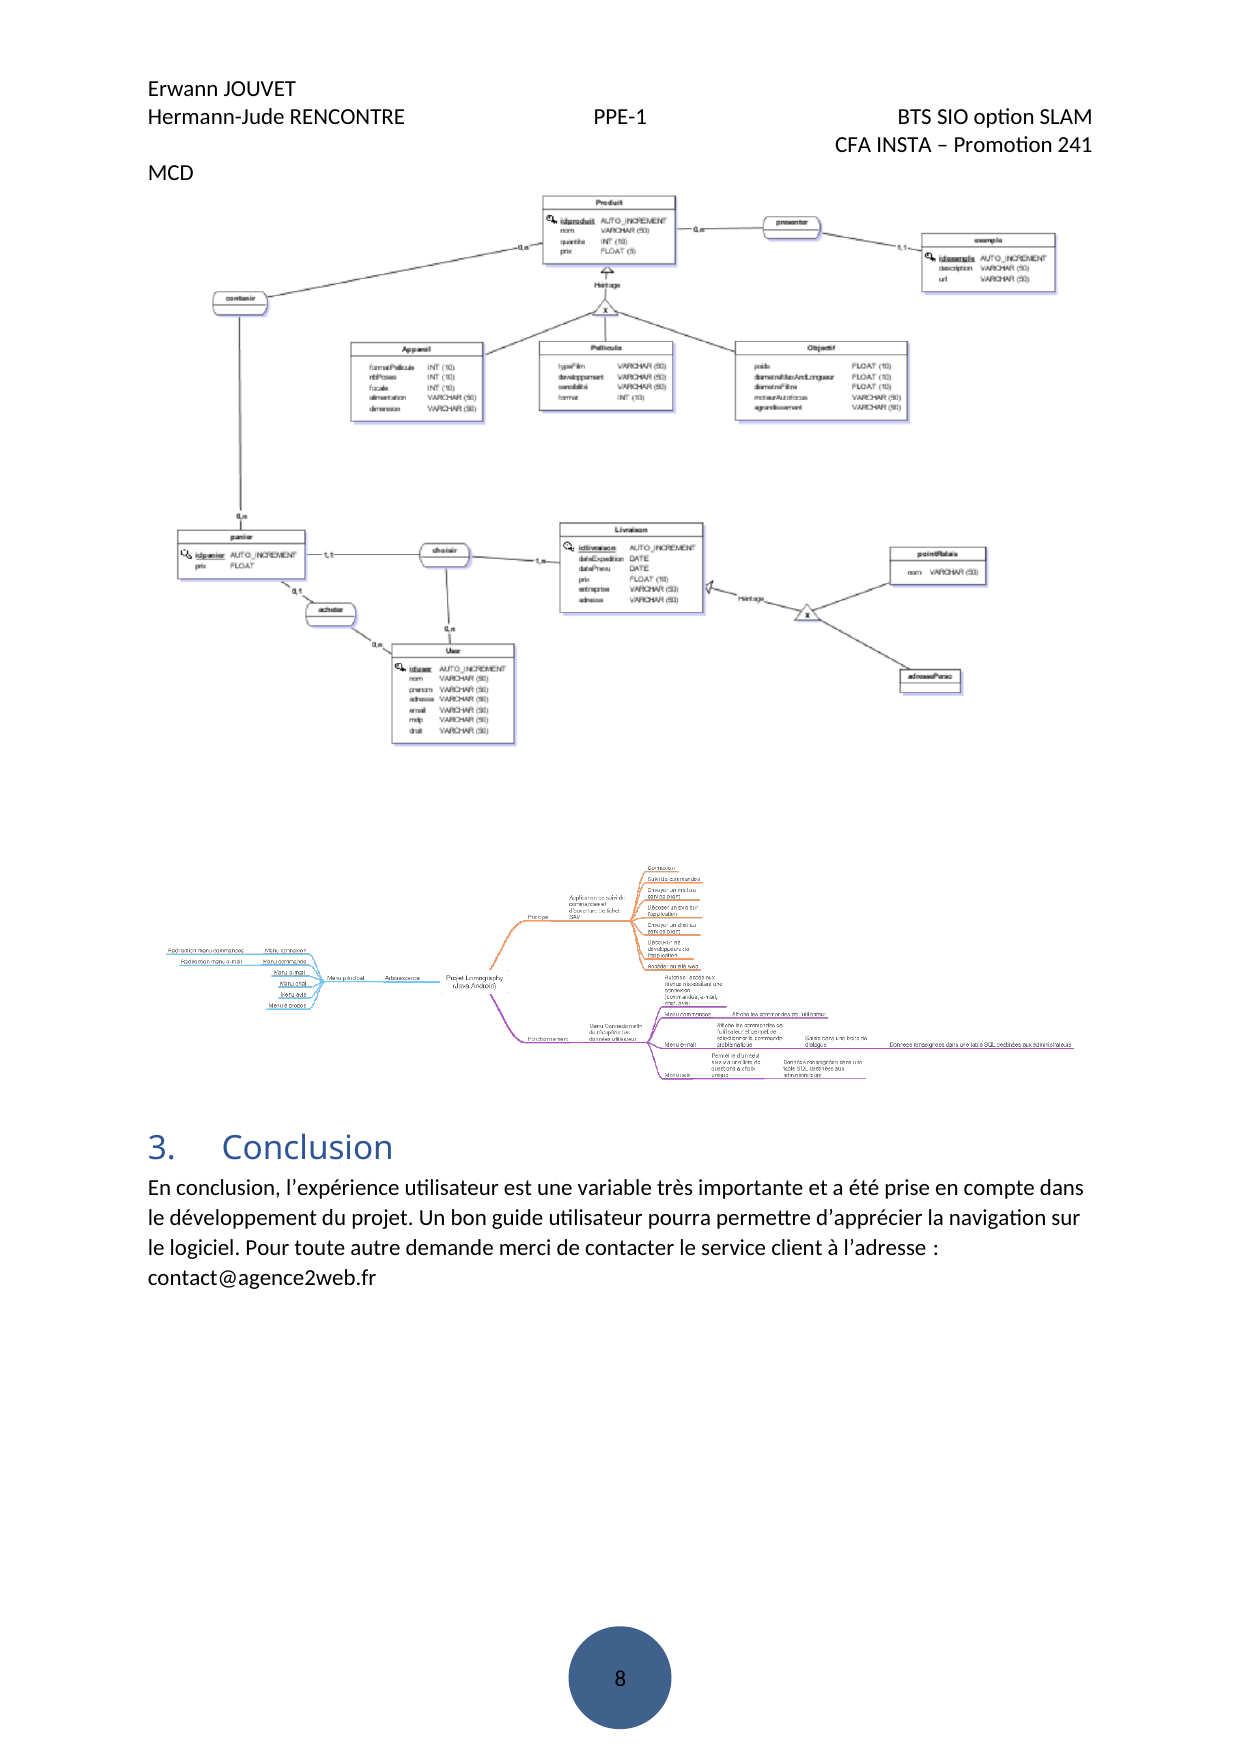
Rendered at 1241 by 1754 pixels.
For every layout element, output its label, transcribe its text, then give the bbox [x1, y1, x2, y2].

text MCD [148, 158, 1093, 188]
picture [147, 188, 1093, 780]
text En conclusion, l’expérience utilisateur est une variable très importante et a été prise en compte dans le développement du projet. Un bon guide utilisateur pourra permettre d’apprécier la navigation sur le logiciel. Pour toute autre demande merci de contacter le service client à l’adresse : contact@agence2web.fr [148, 1173, 1093, 1291]
picture [147, 845, 1092, 1097]
subtitle 3. Conclusion [148, 1124, 1093, 1169]
